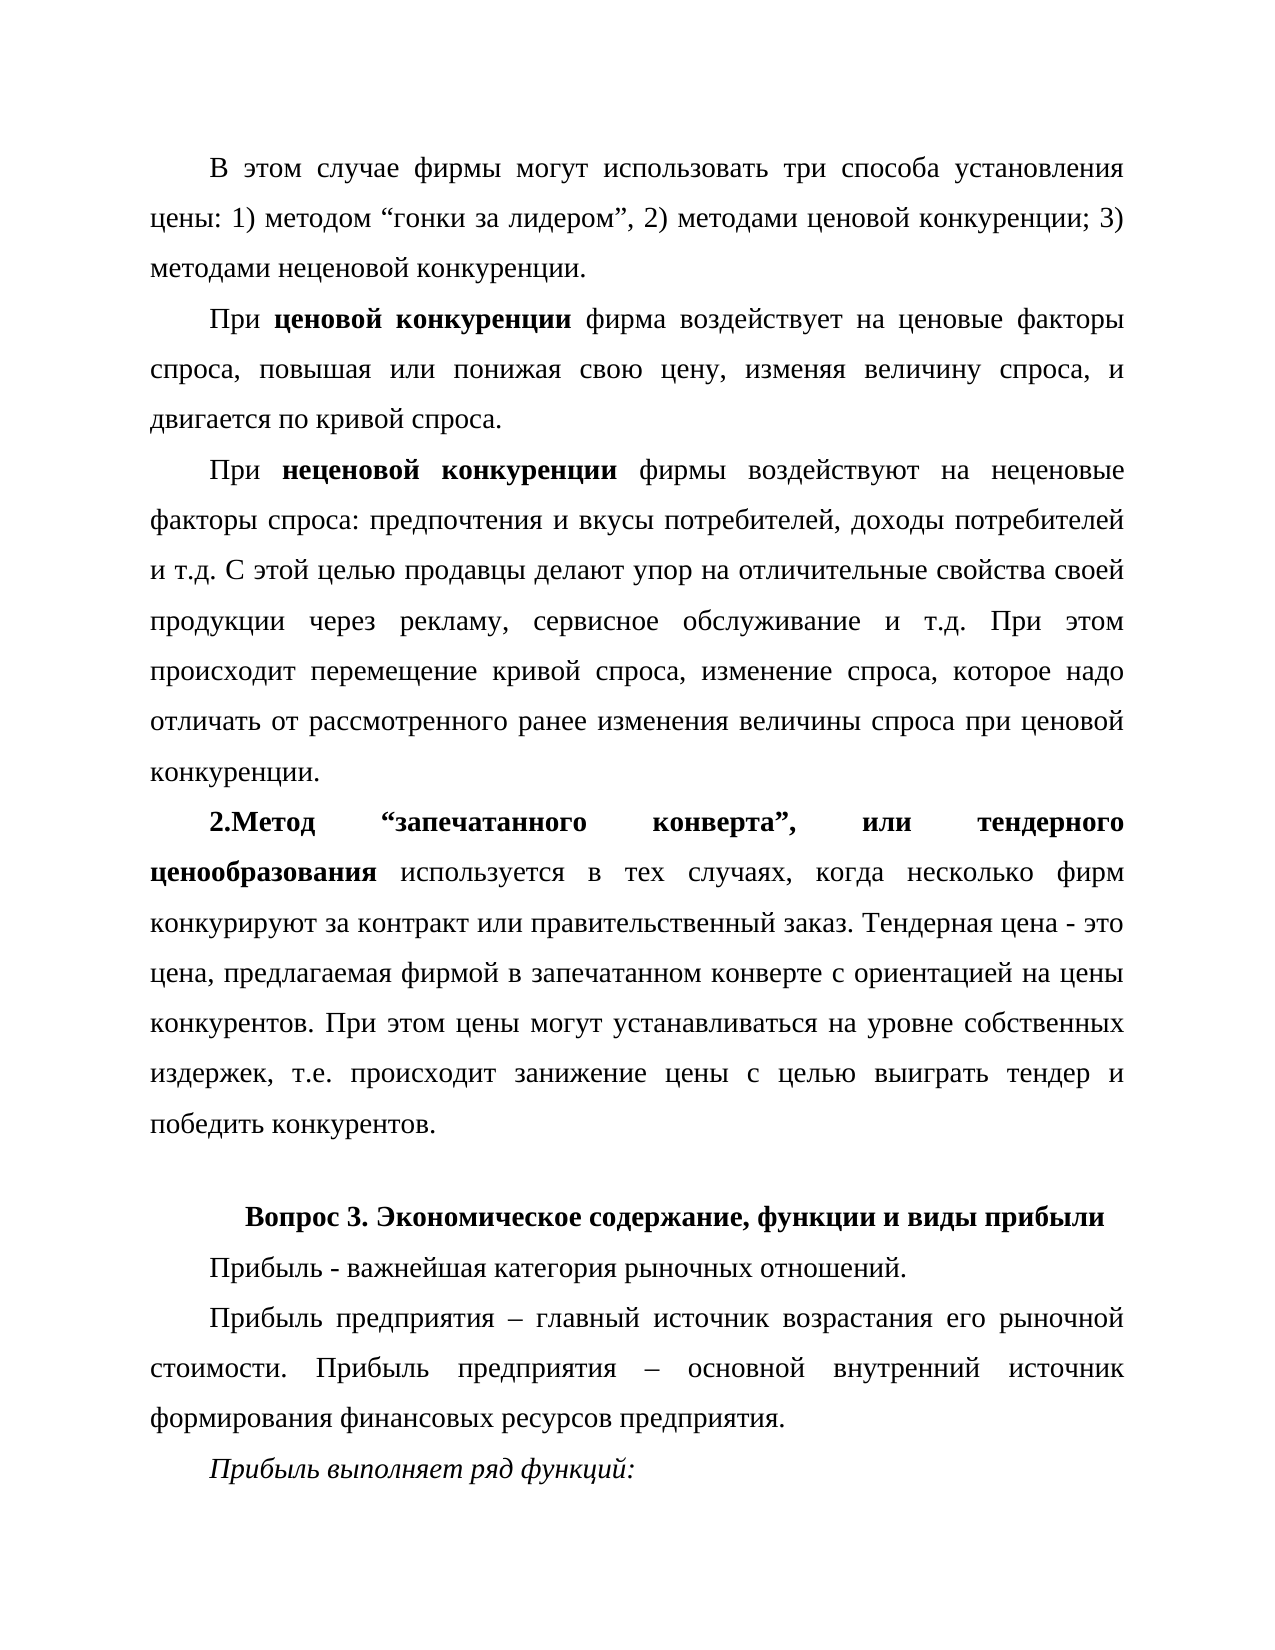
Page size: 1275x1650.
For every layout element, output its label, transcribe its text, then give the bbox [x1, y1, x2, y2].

text Прибыль - важнейшая категория рыночных отношений. [150, 1250, 1125, 1283]
list Вопрос 3. Экономическое содержание, функции и виды прибыли [225, 1199, 1125, 1233]
text При неценовой конкуренции фирмы воздействуют на неценовые факторы спроса: предпочтения и вкусы потребителей, доходы потребителей и т.д. С этой целью продавцы делают упор на отличительные свойства своей продукции через рекламу, сервисное обслуживание и т.д. При этом происходит перемещение кривой спроса, изменение спроса, которое надо отличать от рассмотренного ранее изменения величины спроса при ценовой конкуренции. [150, 452, 1125, 787]
text Прибыль предприятия – главный источник возрастания его рыночной стоимости. Прибыль предприятия – основной внутренний источник формирования финансовых ресурсов предприятия. [150, 1300, 1125, 1434]
text При ценовой конкуренции фирма воздействует на ценовые факторы спроса, повышая или понижая свою цену, изменяя величину спроса, и двигается по кривой спроса. [150, 301, 1125, 435]
text Прибыль выполняет ряд функций: [150, 1451, 1125, 1484]
text 2.Метод “запечатанного конверта”, или тендерного ценообразования используется в тех случаях, когда несколько фирм конкурируют за контракт или правительственный заказ. Тендерная цена - это цена, предлагаемая фирмой в запечатанном конверте с ориентацией на цены конкурентов. При этом цены могут устанавливаться на уровне собственных издержек, т.е. происходит занижение цены с целью выиграть тендер и победить конкурентов. [150, 804, 1125, 1139]
text В этом случае фирмы могут использовать три способа установления цены: 1) методом “гонки за лидером”, 2) методами ценовой конкуренции; 3) методами неценовой конкуренции. [150, 150, 1125, 284]
